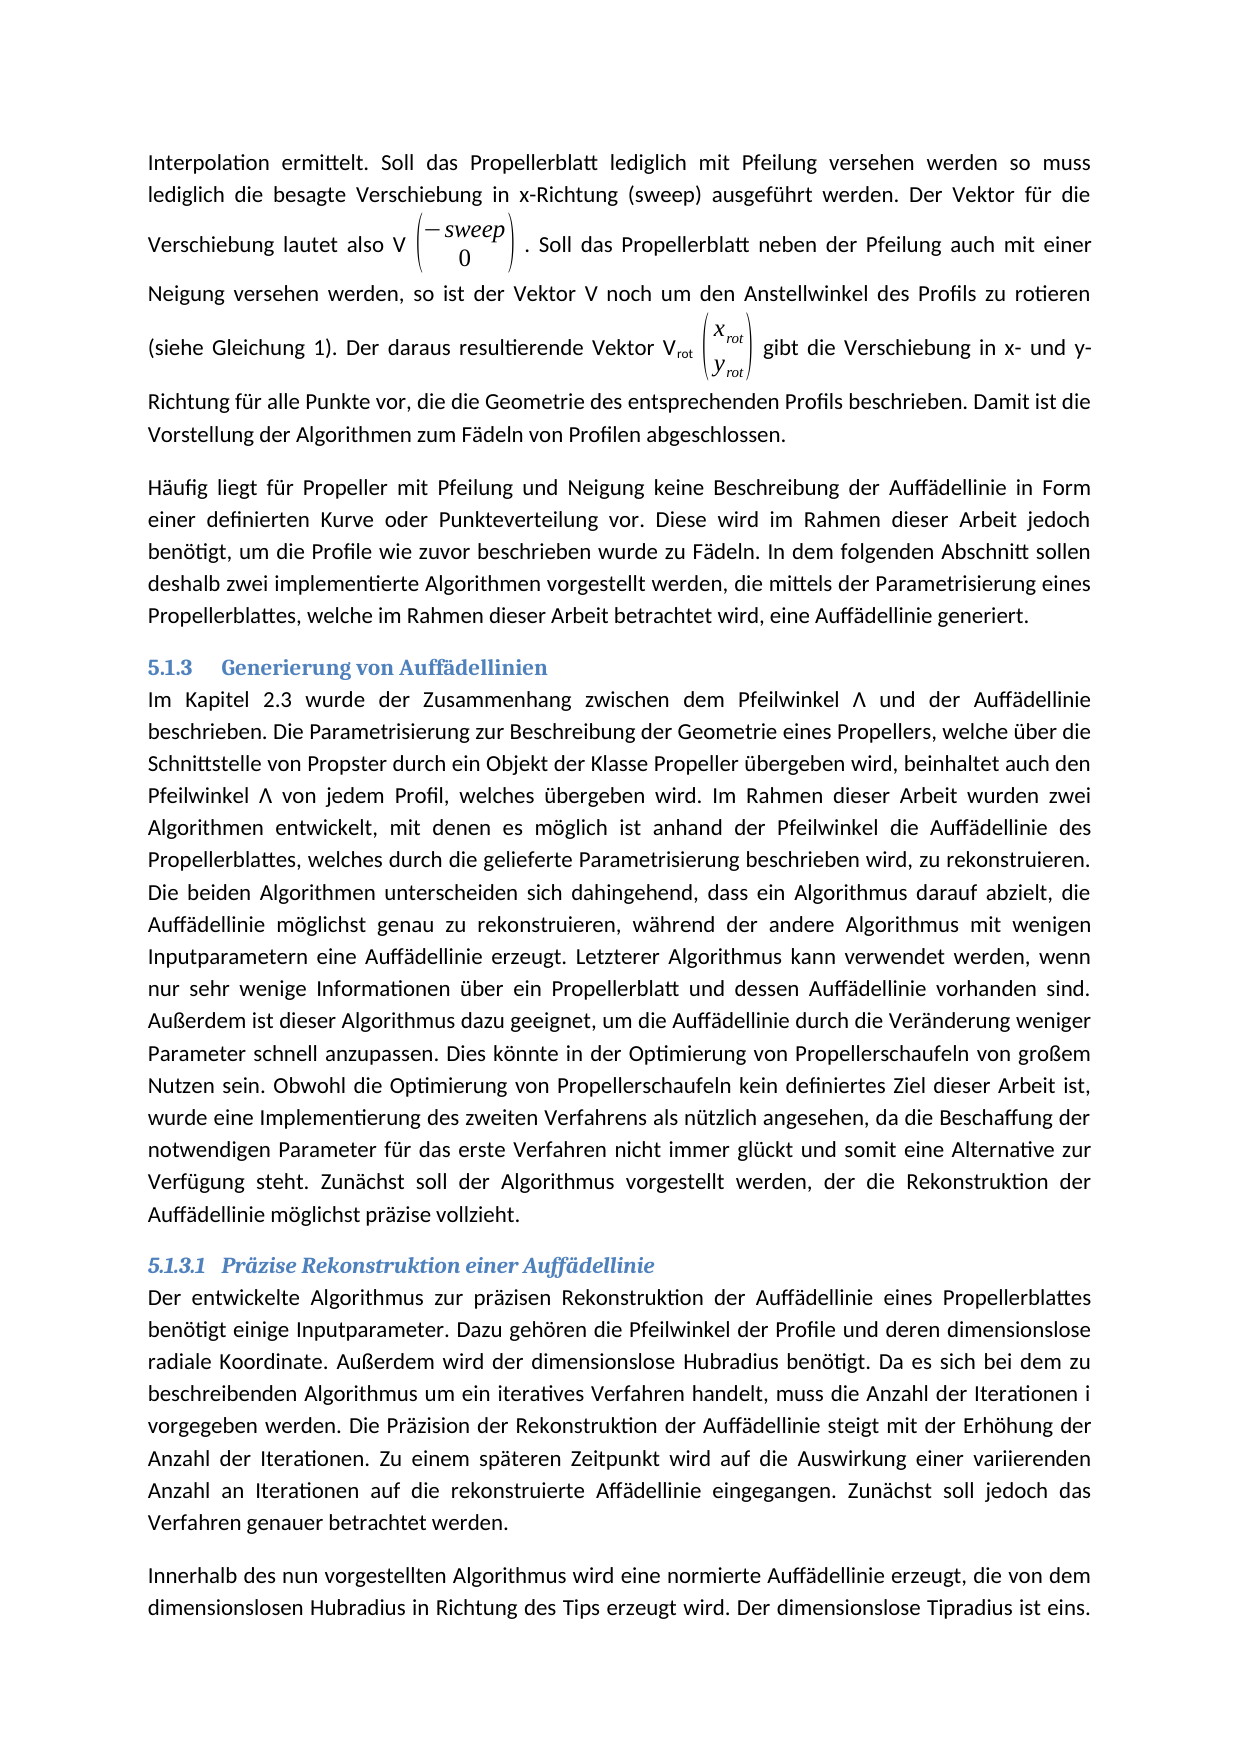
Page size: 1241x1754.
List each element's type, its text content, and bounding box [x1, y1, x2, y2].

text Der entwickelte Algorithmus zur präzisen Rekonstruktion der Auffädellinie eines Propellerblattes benötigt einige Inputparameter. Dazu gehören die Pfeilwinkel der Profile und deren dimensionslose radiale Koordinate. Außerdem wird der dimensionslose Hubradius benötigt. Da es sich bei dem zu beschreibenden Algorithmus um ein iteratives Verfahren handelt, muss die Anzahl der Iterationen i vorgegeben werden. Die Präzision der Rekonstruktion der Auffädellinie steigt mit der Erhöhung der Anzahl der Iterationen. Zu einem späteren Zeitpunkt wird auf die Auswirkung einer variierenden Anzahl an Iterationen auf die rekonstruierte Affädellinie eingegangen. Zunächst soll jedoch das Verfahren genauer betrachtet werden. [148, 1283, 1093, 1536]
text Im Kapitel 2.3 wurde der Zusammenhang zwischen dem Pfeilwinkel Λ und der Auffädellinie beschrieben. Die Parametrisierung zur Beschreibung der Geometrie eines Propellers, welche über die Schnittstelle von Propster durch ein Objekt der Klasse Propeller übergeben wird, beinhaltet auch den Pfeilwinkel Λ von jedem Profil, welches übergeben wird. Im Rahmen dieser Arbeit wurden zwei Algorithmen entwickelt, mit denen es möglich ist anhand der Pfeilwinkel die Auffädellinie des Propellerblattes, welches durch die gelieferte Parametrisierung beschrieben wird, zu rekonstruieren. Die beiden Algorithmen unterscheiden sich dahingehend, dass ein Algorithmus darauf abzielt, die Auffädellinie möglichst genau zu rekonstruieren, während der andere Algorithmus mit wenigen Inputparametern eine Auffädellinie erzeugt. Letzterer Algorithmus kann verwendet werden, wenn nur sehr wenige Informationen über ein Propellerblatt und dessen Auffädellinie vorhanden sind. Außerdem ist dieser Algorithmus dazu geeignet, um die Auffädellinie durch die Veränderung weniger Parameter schnell anzupassen. Dies könnte in der Optimierung von Propellerschaufeln von großem Nutzen sein. Obwohl die Optimierung von Propellerschaufeln kein definiertes Ziel dieser Arbeit ist, wurde eine Implementierung des zweiten Verfahrens als nützlich angesehen, da die Beschaffung der notwendigen Parameter für das erste Verfahren nicht immer glückt und somit eine Alternative zur Verfügung steht. Zunächst soll der Algorithmus vorgestellt werden, der die Rekonstruktion der Auffädellinie möglichst präzise vollzieht. [148, 685, 1093, 1228]
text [148, 148, 1093, 448]
text Häufig liegt für Propeller mit Pfeilung und Neigung keine Beschreibung der Auffädellinie in Form einer definierten Kurve oder Punkteverteilung vor. Diese wird im Rahmen dieser Arbeit jedoch benötigt, um die Profile wie zuvor beschrieben wurde zu Fädeln. In dem folgenden Abschnitt sollen deshalb zwei implementierte Algorithmen vorgestellt werden, die mittels der Parametrisierung eines Propellerblattes, welche im Rahmen dieser Arbeit betrachtet wird, eine Auffädellinie generiert. [148, 473, 1093, 629]
subtitle 5.1.3.1 Präzise Rekonstruktion einer Auffädellinie [148, 1253, 1093, 1279]
subtitle 5.1.3 Generierung von Auffädellinien [148, 654, 1093, 681]
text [148, 1561, 1093, 1621]
